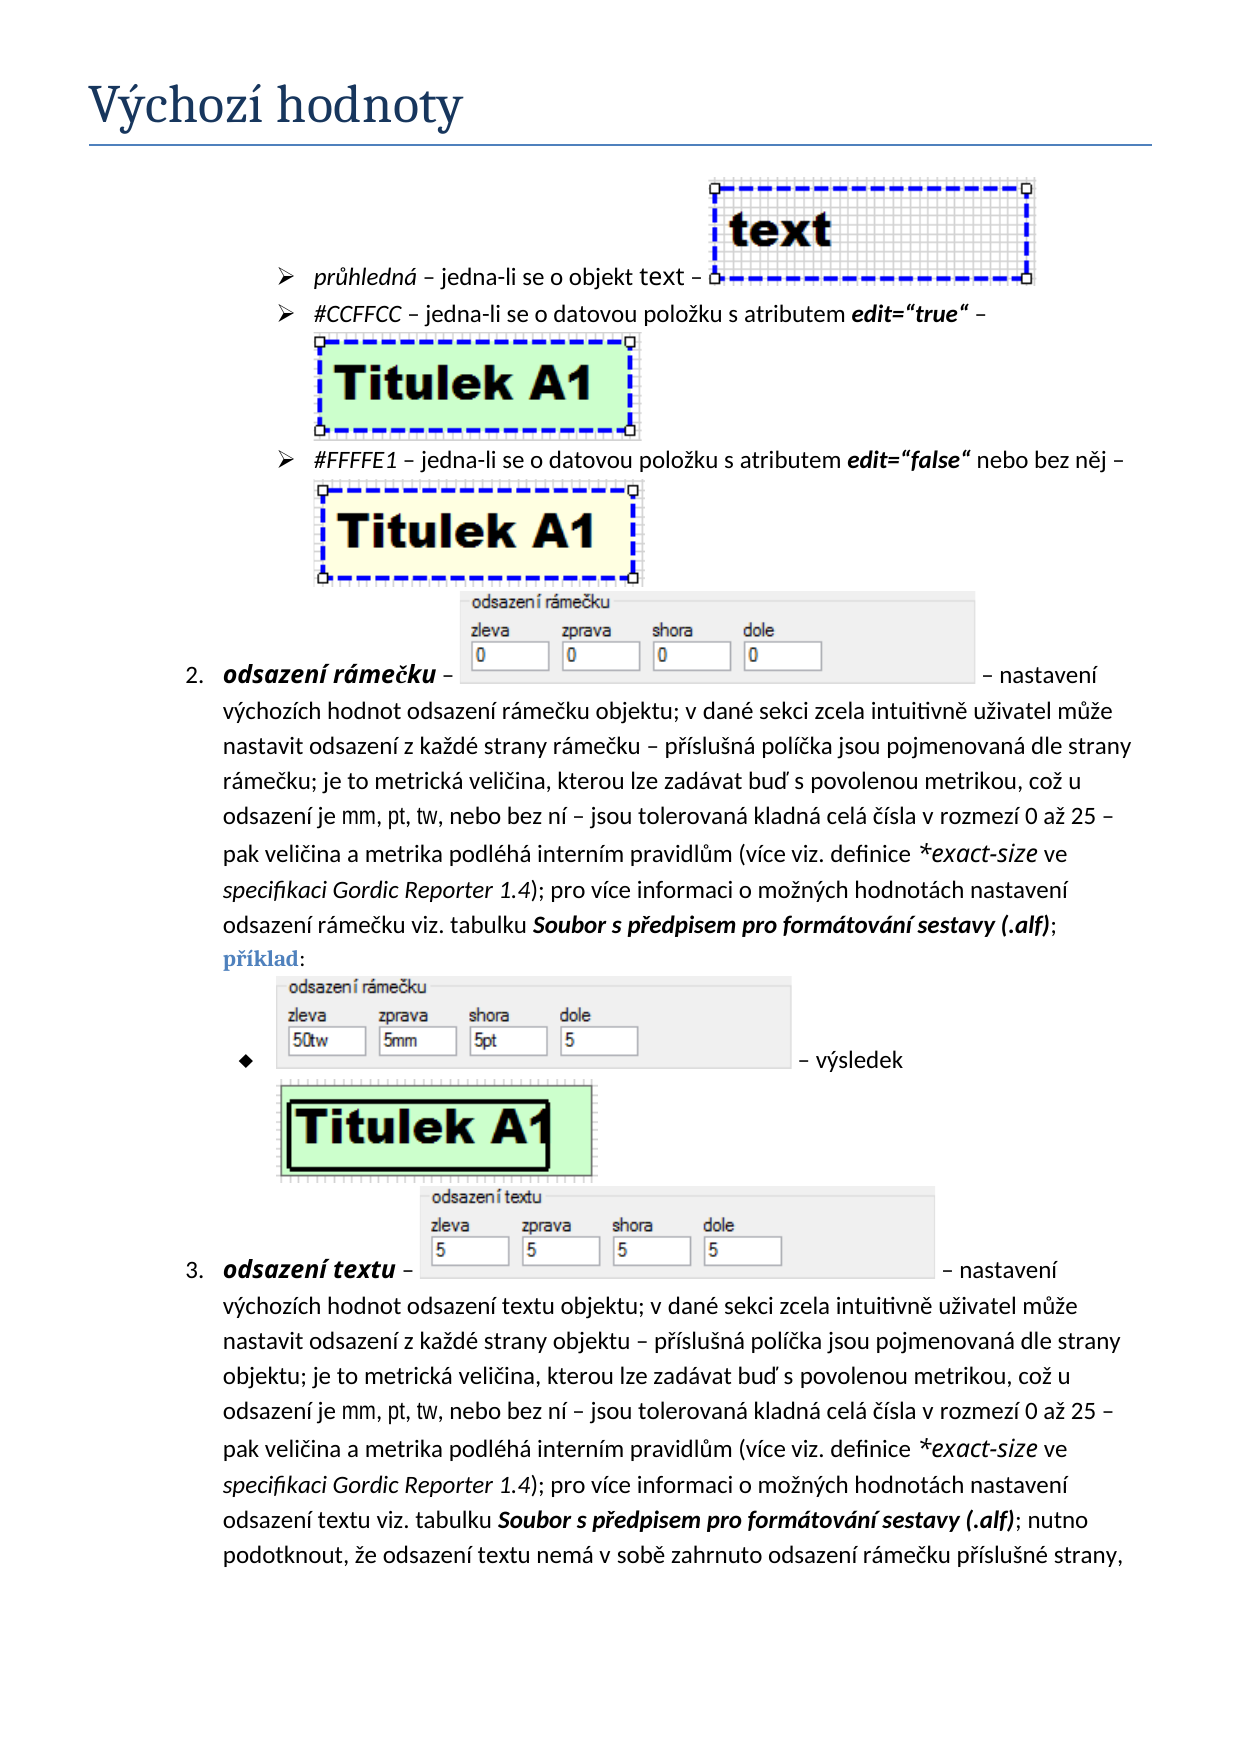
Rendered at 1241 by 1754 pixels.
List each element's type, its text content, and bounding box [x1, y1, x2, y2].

list příklad: [223, 944, 1152, 972]
picture [276, 1079, 598, 1183]
picture [313, 479, 645, 587]
picture [459, 591, 976, 684]
picture [419, 1186, 936, 1279]
list odsazení rámečku – – nastavení výchozích hodnot odsazení rámečku objektu; v dané sekci zcela intuitivně uživatel může nastavit odsazení z každé strany rámečku – příslušná políčka jsou pojmenovaná dle strany rámečku; je to metrická veličina, kterou lze zadávat buď s povolenou metrikou, což u odsazení je mm, pt, tw, nebo bez ní – jsou tolerovaná kladná celá čísla v rozmezí 0 až 25 – pak veličina a metrika podléhá interním pravidlům (více viz. definice *exact-size ve specifikaci Gordic Reporter 1.4); pro více informaci o možných hodnotách nastavení odsazení rámečku viz. tabulku Soubor s předpisem pro formátování sestavy (.alf); [185, 591, 1152, 940]
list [185, 1186, 1152, 1570]
picture [313, 332, 642, 441]
picture [276, 976, 792, 1069]
picture [708, 177, 1037, 286]
